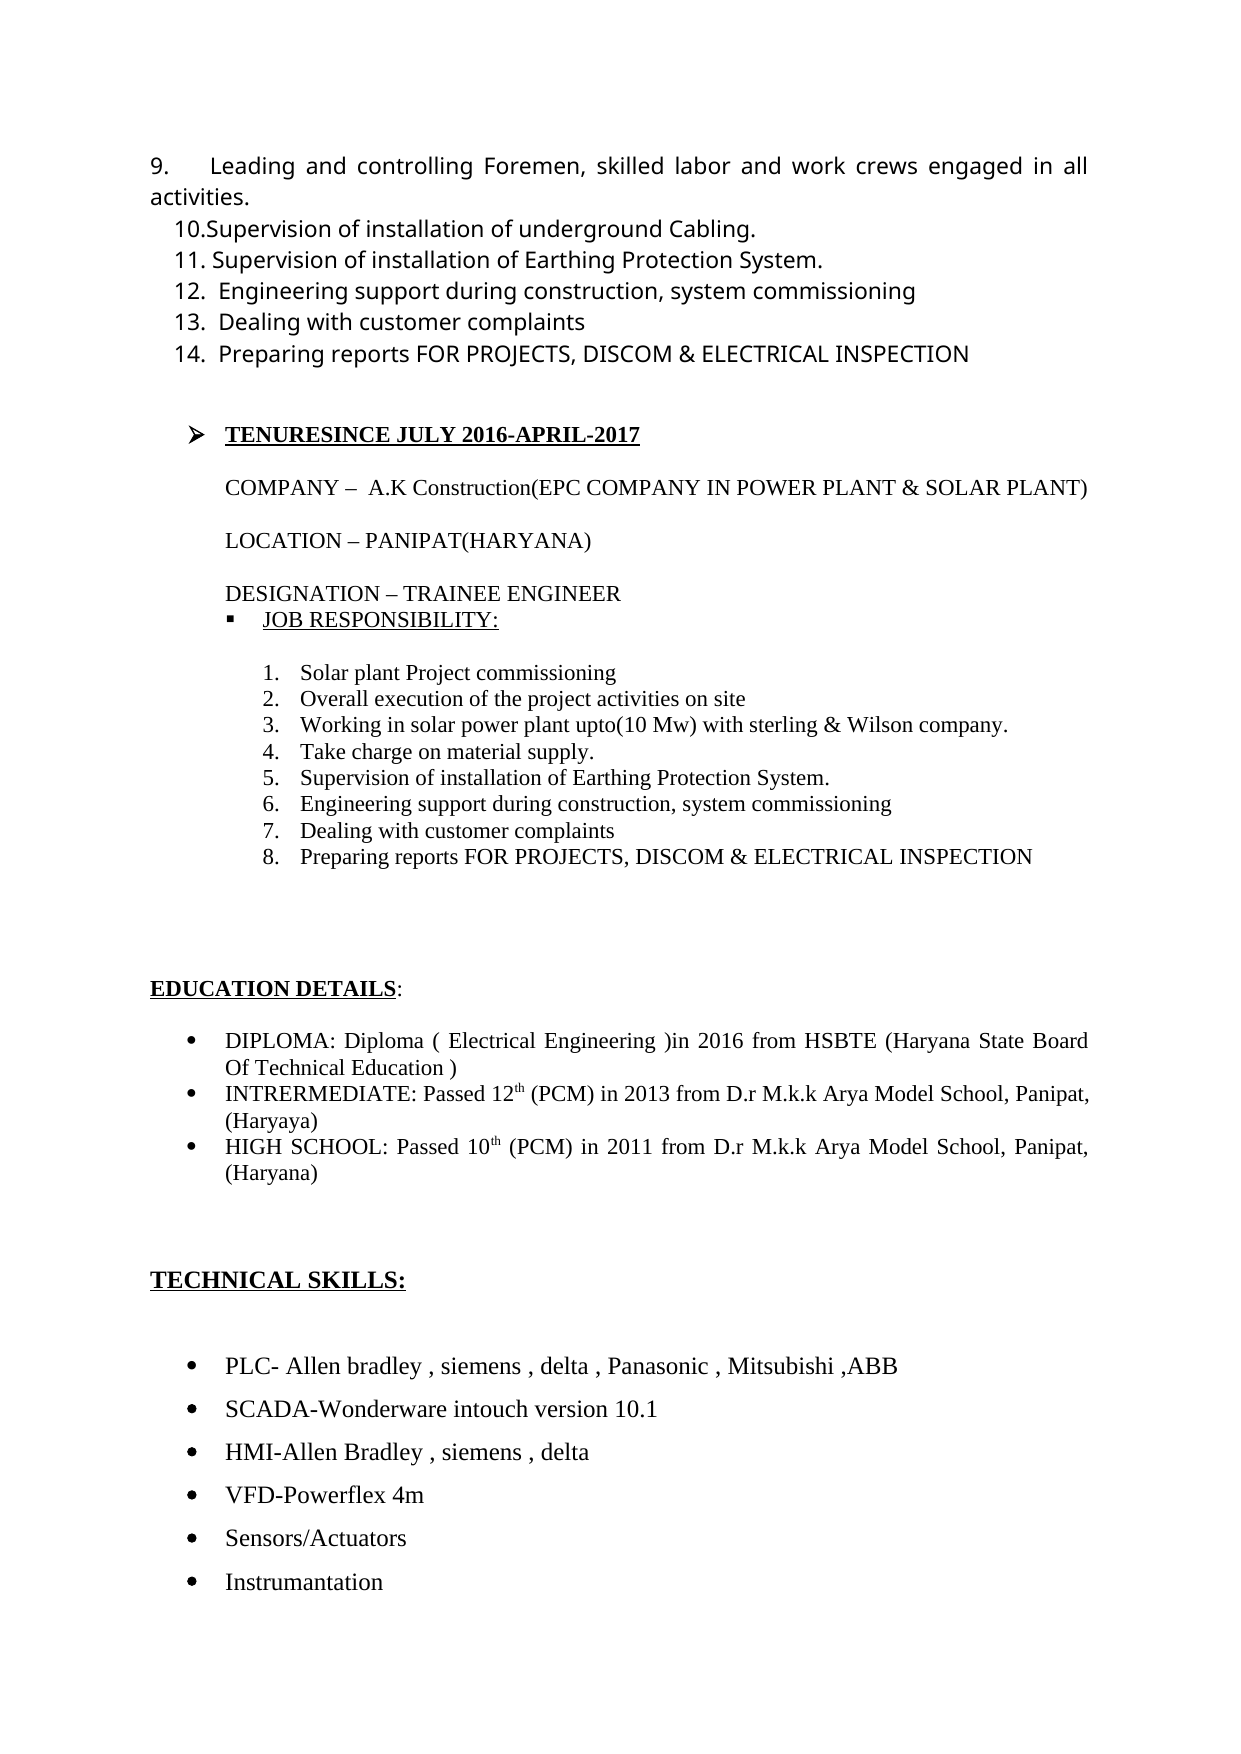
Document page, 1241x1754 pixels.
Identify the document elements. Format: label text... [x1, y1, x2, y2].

title Preparing reports FOR PROJECTS, DISCOM & ELECTRICAL INSPECTION [262, 843, 1090, 869]
title Working in solar power plant upto(10 Mw) with sterling & Wilson company. [262, 711, 1090, 738]
list Sensors/Actuators [187, 1523, 1090, 1552]
title Supervision of installation of Earthing Protection System. [262, 764, 1090, 790]
list HMI-Allen Bradley , siemens , delta [187, 1437, 1090, 1466]
title 10.Supervision of installation of underground Cabling. [150, 212, 1090, 244]
title Solar plant Project commissioning [262, 659, 1090, 685]
title DESIGNATION – TRAINEE ENGINEER [150, 579, 1090, 606]
title HIGH SCHOOL: Passed 10th (PCM) in 2011 from D.r M.k.k Arya Model School, Panipat,(Haryana) [187, 1133, 1090, 1186]
title JOB RESPONSIBILITY: [225, 606, 1090, 632]
title EDUCATION DETAILS: [150, 975, 1090, 1001]
list PLC- Allen bradley , siemens , delta , Panasonic , Mitsubishi ,ABB [187, 1351, 1090, 1380]
title Overall execution of the project activities on site [262, 685, 1090, 711]
title 12. Engineering support during construction, system commissioning [150, 275, 1090, 306]
title 13. Dealing with customer complaints [150, 306, 1090, 337]
title DIPLOMA: Diploma ( Electrical Engineering )in 2016 from HSBTE (Haryana State Board Of Technical Education ) [187, 1028, 1090, 1080]
title COMPANY – A.K Construction(EPC COMPANY IN POWER PLANT & SOLAR PLANT) [225, 474, 1090, 501]
title LOCATION – PANIPAT(HARYANA) [150, 527, 1090, 553]
list Instrumantation [187, 1567, 1090, 1595]
list VFD-Powerflex 4m [187, 1480, 1090, 1509]
title 9. Leading and controlling Foremen, skilled labor and work crews engaged in all activities. [150, 150, 1090, 212]
title INTRERMEDIATE: Passed 12th (PCM) in 2013 from D.r M.k.k Arya Model School, Panipat,(Haryaya) [187, 1080, 1090, 1133]
title Dealing with customer complaints [262, 817, 1090, 843]
list SCADA-Wonderware intouch version 10.1 [187, 1394, 1090, 1423]
title 14. Preparing reports FOR PROJECTS, DISCOM & ELECTRICAL INSPECTION [150, 337, 1090, 369]
title TENURESINCE JULY 2016-APRIL-2017 [187, 421, 1090, 448]
title Take charge on material supply. [262, 738, 1090, 764]
title 11. Supervision of installation of Earthing Protection System. [150, 244, 1090, 275]
title Engineering support during construction, system commissioning [262, 790, 1090, 817]
text TECHNICAL SKILLS: [150, 1265, 1090, 1293]
